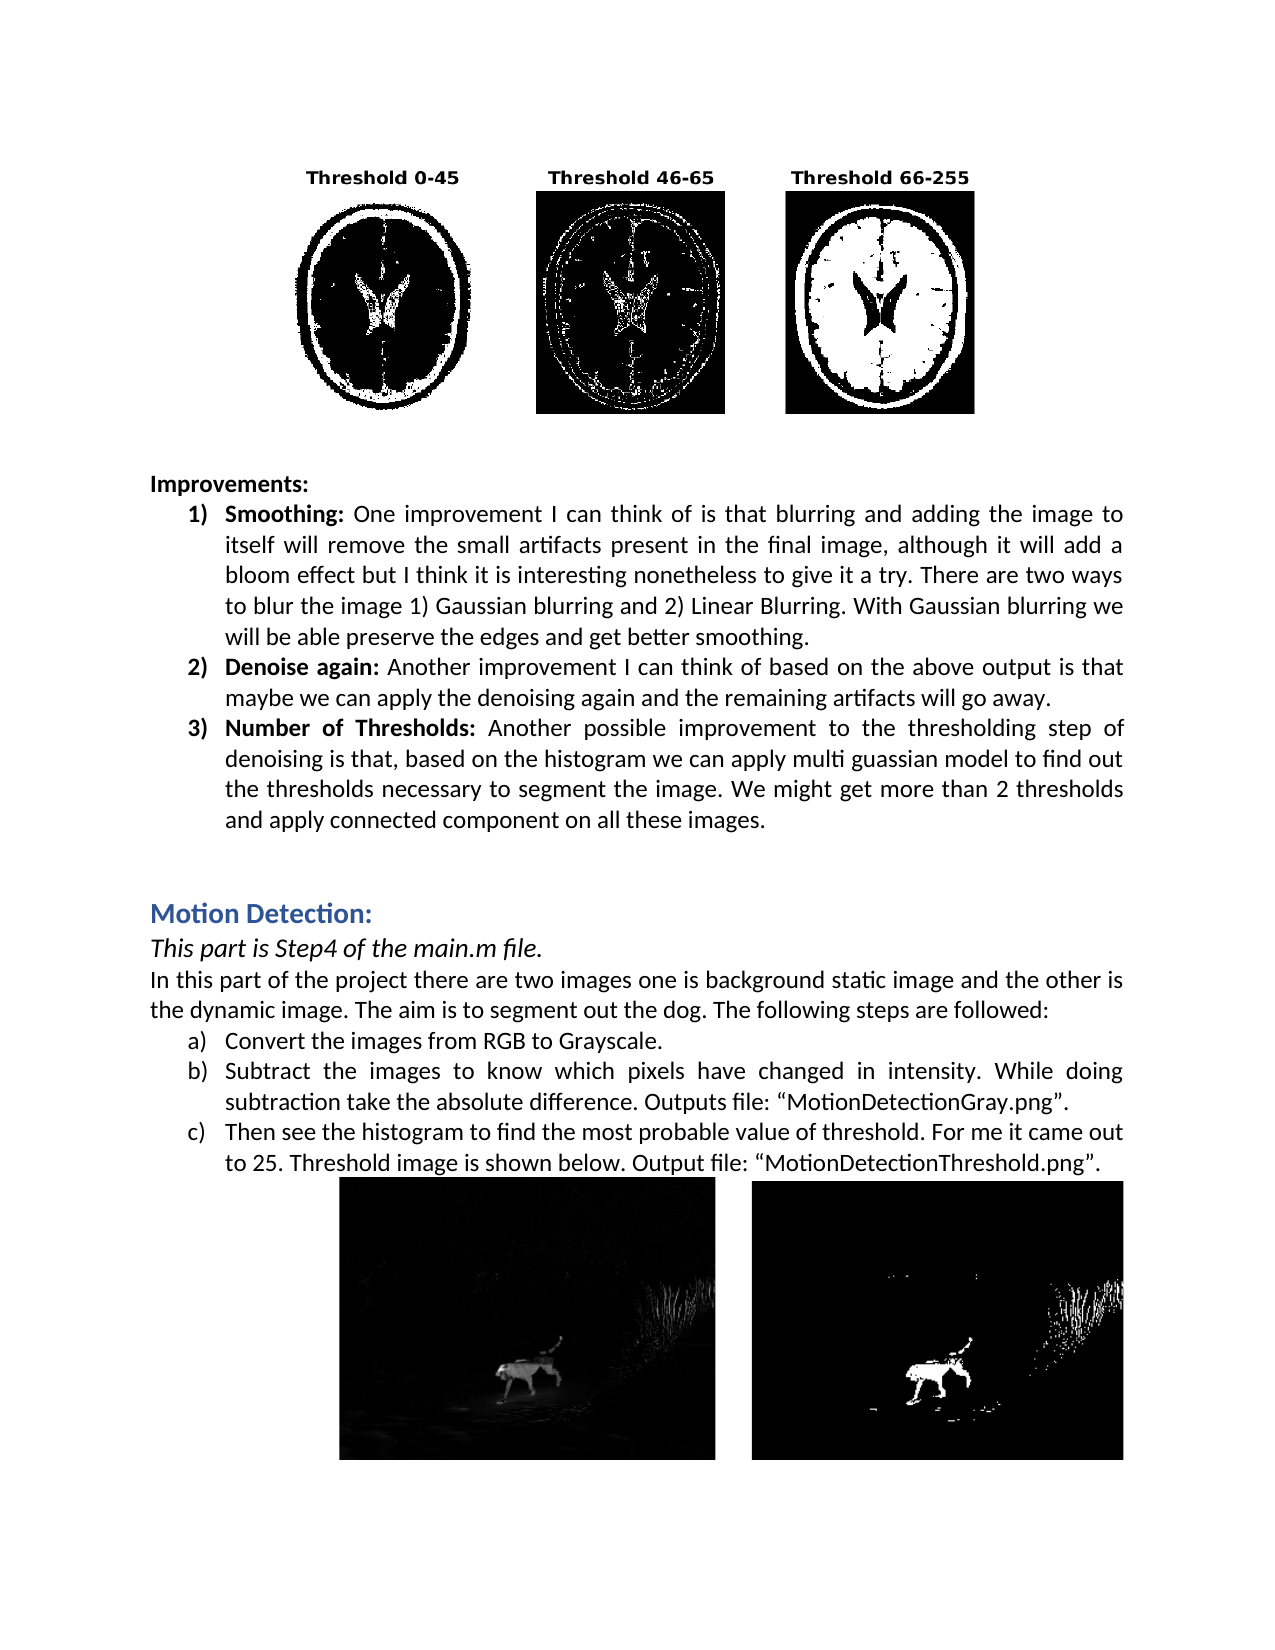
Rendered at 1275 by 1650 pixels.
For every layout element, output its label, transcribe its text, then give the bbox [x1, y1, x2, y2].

list Smoothing: One improvement I can think of is that blurring and adding the image to itself will remove the small artifacts present in the final image, although it will add a bloom effect but I think it is interesting nonetheless to give it a try. There are two ways to blur the image 1) Gaussian blurring and 2) Linear Blurring. With Gaussian blurring we will be able preserve the edges and get better smoothing. [187, 498, 1125, 651]
list Then see the histogram to find the most probable value of threshold. For me it came out to 25. Threshold image is shown below. Output file: “MotionDetectionThreshold.png”. [187, 1117, 1125, 1178]
list Number of Thresholds: Another possible improvement to the thresholding step of denoising is that, based on the histogram we can apply multi guassian model to find out the thresholds necessary to segment the image. We might get more than 2 thresholds and apply connected component on all these images. [187, 712, 1125, 834]
picture [751, 1181, 1124, 1460]
text This part is Step4 of the main.m file. [150, 931, 1125, 964]
list Convert the images from RGB to Grayscale. [187, 1025, 1125, 1056]
list Denoise again: Another improvement I can think of based on the above output is that maybe we can apply the denoising again and the remaining artifacts will go away. [187, 651, 1125, 712]
text In this part of the project there are two images one is background static image and the other is the dynamic image. The aim is to segment out the dog. The following steps are followed: [150, 964, 1125, 1025]
picture [339, 1177, 716, 1460]
picture [286, 150, 990, 438]
text Motion Detection: [150, 895, 1125, 931]
list Subtract the images to know which pixels have changed in intensity. While doing subtraction take the absolute difference. Outputs file: “MotionDetectionGray.png”. [187, 1056, 1125, 1117]
text Improvements: [150, 468, 1125, 498]
